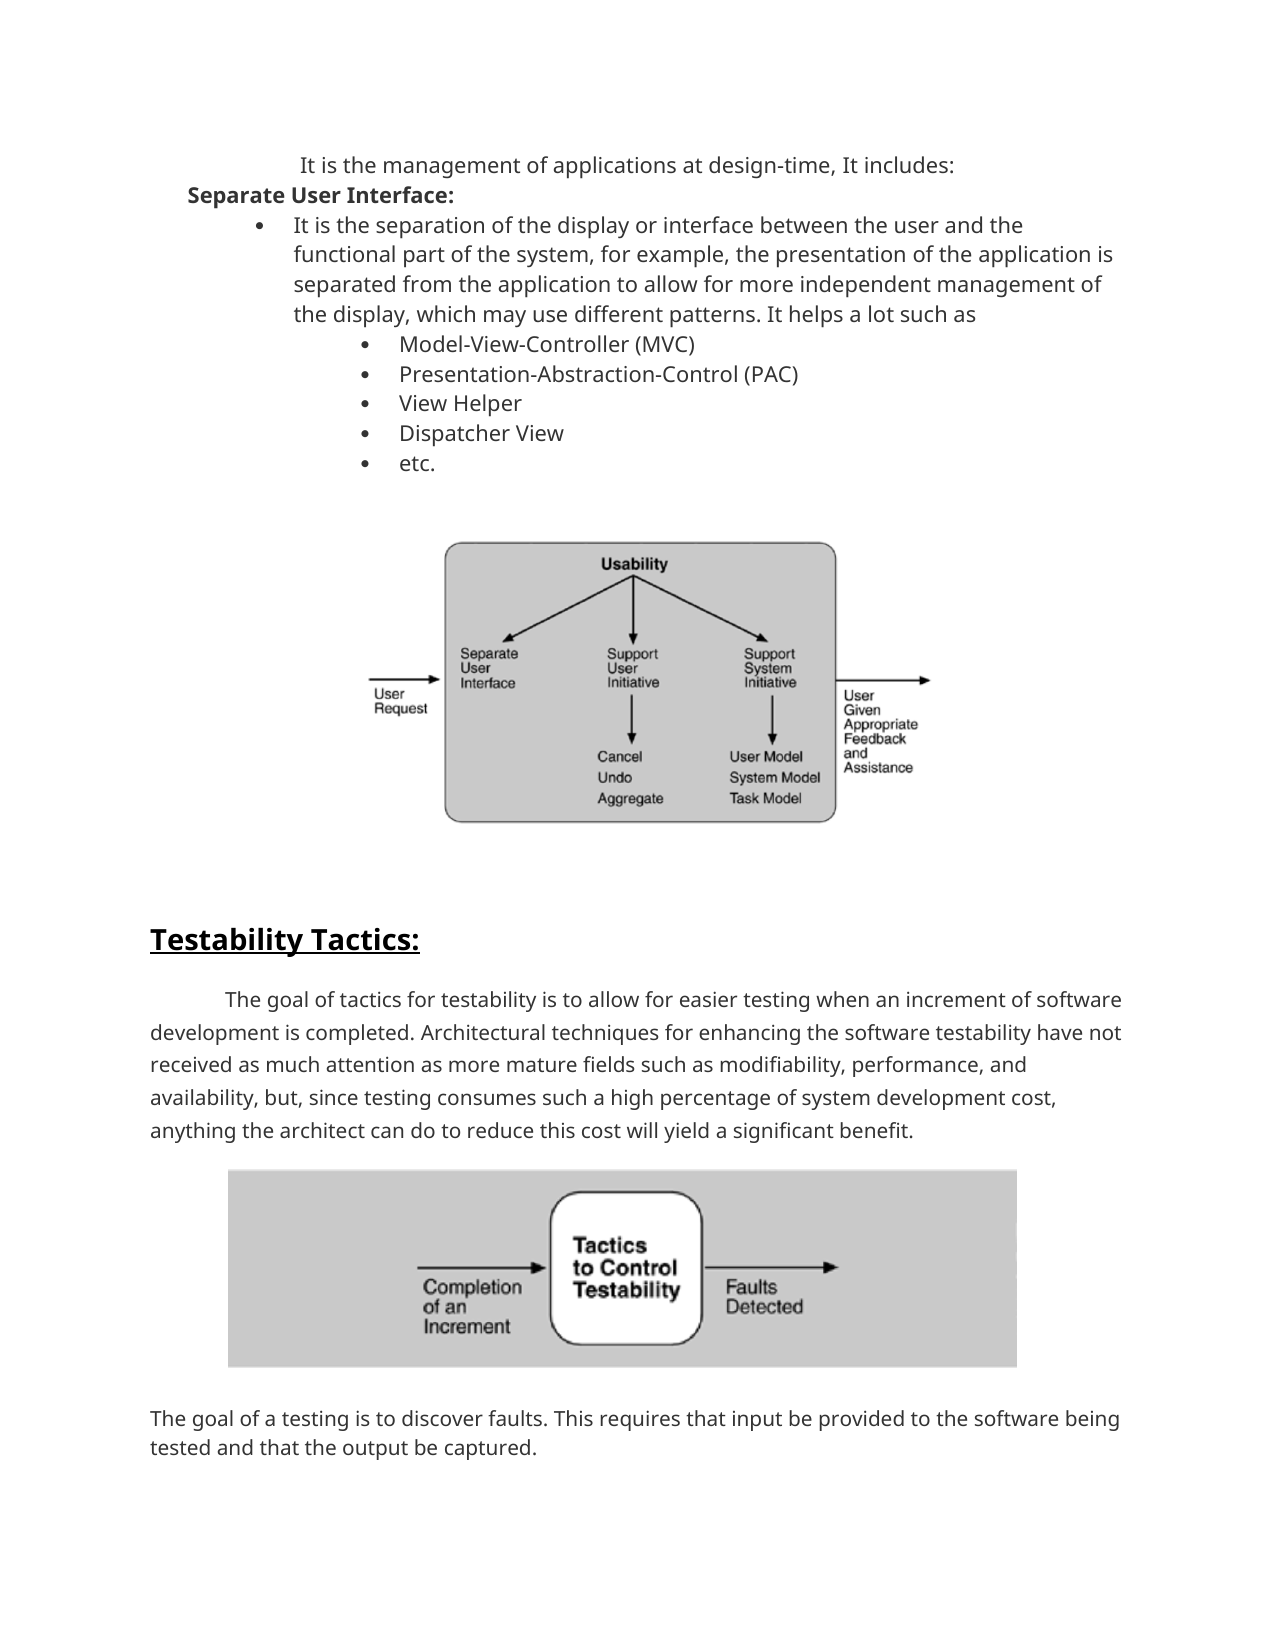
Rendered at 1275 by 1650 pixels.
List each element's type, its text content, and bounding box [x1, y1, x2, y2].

text The goal of tactics for testability is to allow for easier testing when an increment of software development is completed. Architectural techniques for enhancing the software testability have not received as much attention as more mature fields such as modifiability, performance, and availability, but, since testing consumes such a high percentage of system development cost, anything the architect can do to reduce this cost will yield a significant benefit. [150, 985, 1125, 1144]
list Presentation-Abstraction-Control (PAC) [361, 358, 1125, 388]
picture [225, 1169, 1021, 1372]
text Testability Tactics: [150, 919, 1125, 958]
picture [361, 531, 936, 828]
list View Helper [361, 388, 1125, 418]
list Model-View-Controller (MVC) [361, 329, 1125, 358]
text It is the management of applications at design-time, It includes: [262, 150, 1125, 180]
text The goal of a testing is to discover faults. This requires that input be provided to the software being tested and that the output be captured. [150, 1404, 1125, 1461]
text Separate User Interface: [187, 180, 1125, 209]
list Dispatcher View [361, 418, 1125, 448]
list It is the separation of the display or interface between the user and the functional part of the system, for example, the presentation of the application is separated from the application to allow for more independent management of the display, which may use different patterns. It helps a lot such as [256, 209, 1125, 329]
list etc. [361, 448, 1125, 478]
